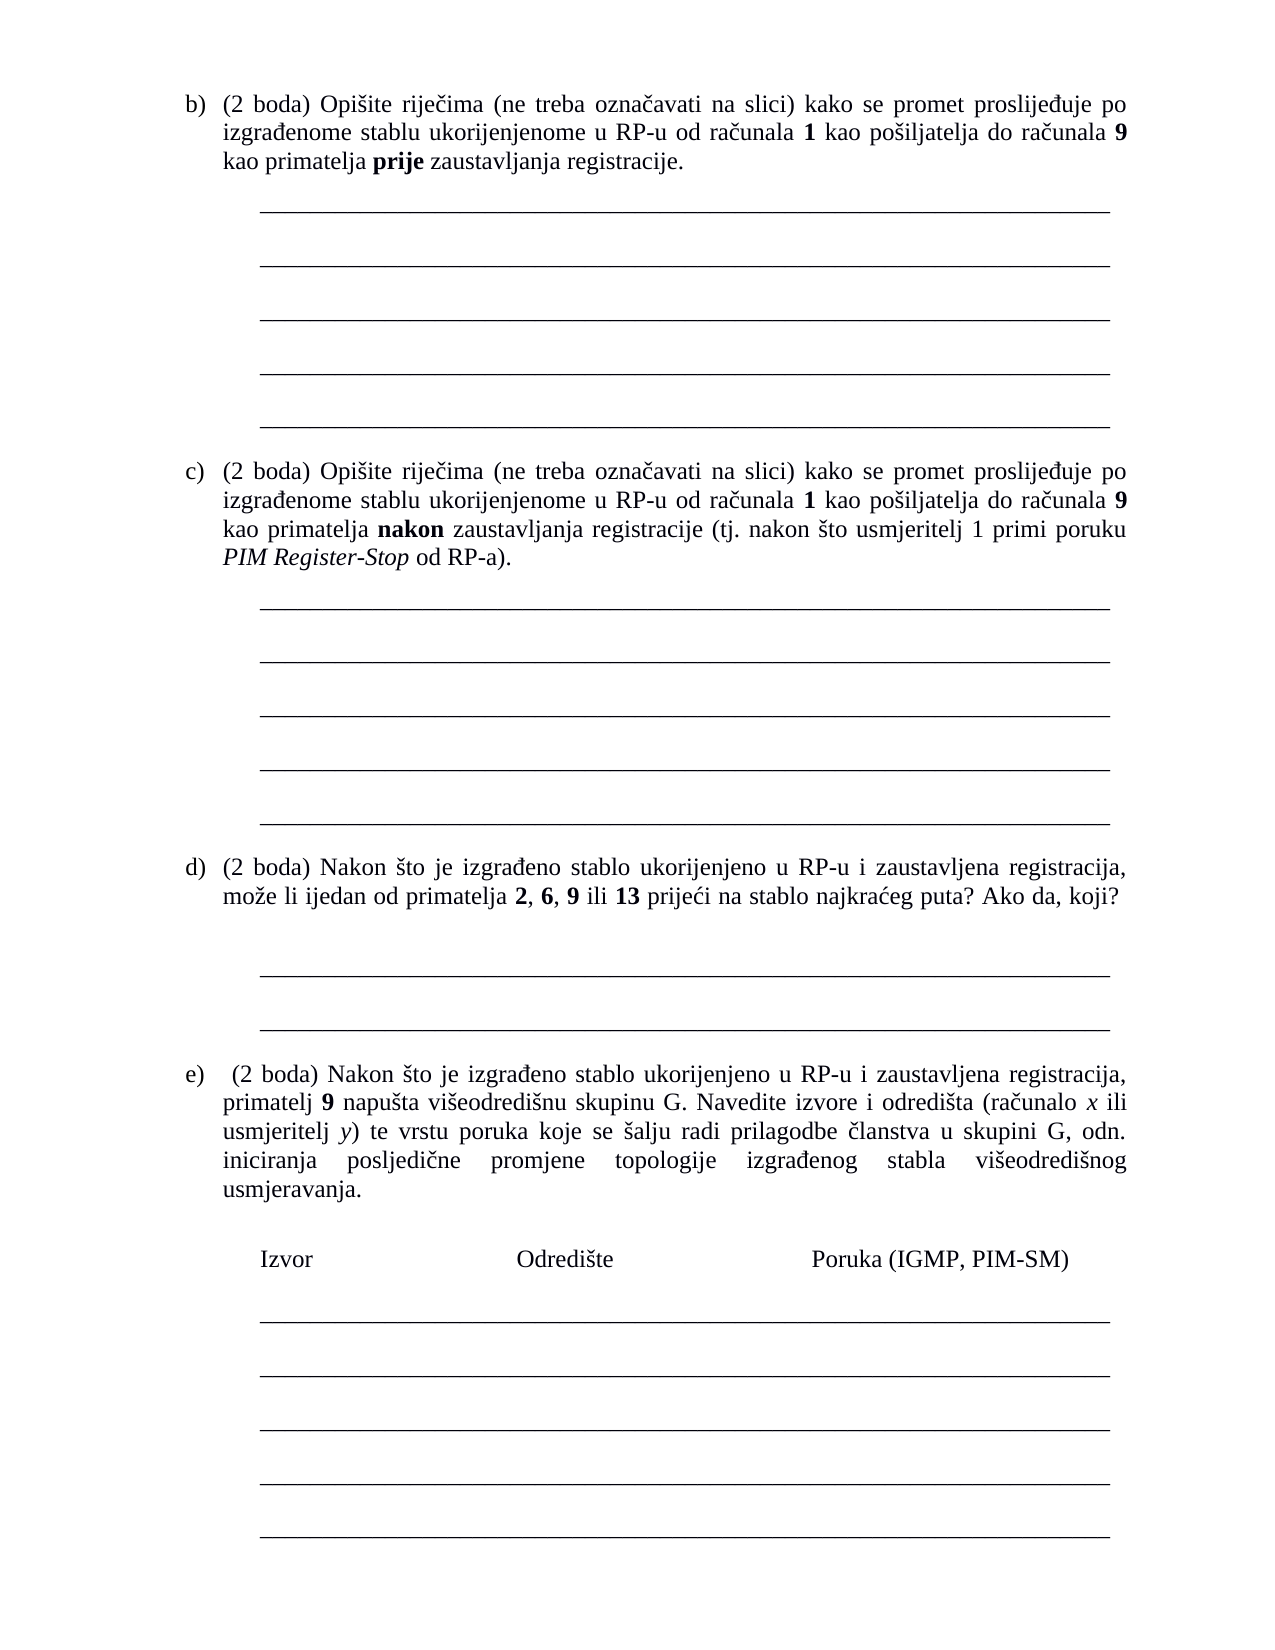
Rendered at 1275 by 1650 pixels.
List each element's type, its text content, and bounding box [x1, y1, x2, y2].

text ____________________________________________________________________ [223, 1405, 1127, 1434]
list (2 boda) Nakon što je izgrađeno stablo ukorijenjeno u RP-u i zaustavljena registracija, može li ijedan od primatelja 2, 6, 9 ili 13 prijeći na stablo najkraćeg puta? Ako da, koji? [185, 852, 1127, 939]
text ____________________________________________________________________ [223, 1005, 1127, 1034]
list (2 boda) Nakon što je izgrađeno stablo ukorijenjeno u RP-u i zaustavljena registracija, primatelj 9 napušta višeodredišnu skupinu G. Navedite izvore i odredišta (računalo x ili usmjeritelj y) te vrstu poruka koje se šalju radi prilagodbe članstva u skupini G, odn. iniciranja posljedične promjene topologije izgrađenog stabla višeodredišnog usmjeravanja. [185, 1059, 1127, 1231]
text ____________________________________________________________________ [223, 584, 1127, 612]
text ____________________________________________________________________ [223, 1512, 1127, 1541]
text Izvor Odredište Poruka (IGMP, PIM-SM) [223, 1244, 1127, 1272]
text ____________________________________________________________________ [223, 745, 1127, 774]
text ____________________________________________________________________ [223, 241, 1127, 270]
list (2 boda) Opišite riječima (ne treba označavati na slici) kako se promet proslijeđuje po izgrađenome stablu ukorijenjenome u RP-u od računala 1 kao pošiljatelja do računala 9 kao primatelja prije zaustavljanja registracije. [185, 89, 1127, 175]
text ____________________________________________________________________ [223, 295, 1127, 324]
list (2 boda) Opišite riječima (ne treba označavati na slici) kako se promet proslijeđuje po izgrađenome stablu ukorijenjenome u RP-u od računala 1 kao pošiljatelja do računala 9 kao primatelja nakon zaustavljanja registracije (tj. nakon što usmjeritelj 1 primi poruku PIM Register-Stop od RP-a). [185, 456, 1127, 571]
text ____________________________________________________________________ [223, 951, 1127, 980]
text ____________________________________________________________________ [223, 691, 1127, 720]
text ____________________________________________________________________ [223, 349, 1127, 377]
text ____________________________________________________________________ [223, 1351, 1127, 1380]
text ____________________________________________________________________ [223, 187, 1127, 216]
text ____________________________________________________________________ [223, 402, 1127, 431]
text ____________________________________________________________________ [223, 799, 1127, 827]
text ____________________________________________________________________ [223, 1459, 1127, 1487]
text ____________________________________________________________________ [223, 1297, 1127, 1326]
text ____________________________________________________________________ [223, 637, 1127, 666]
